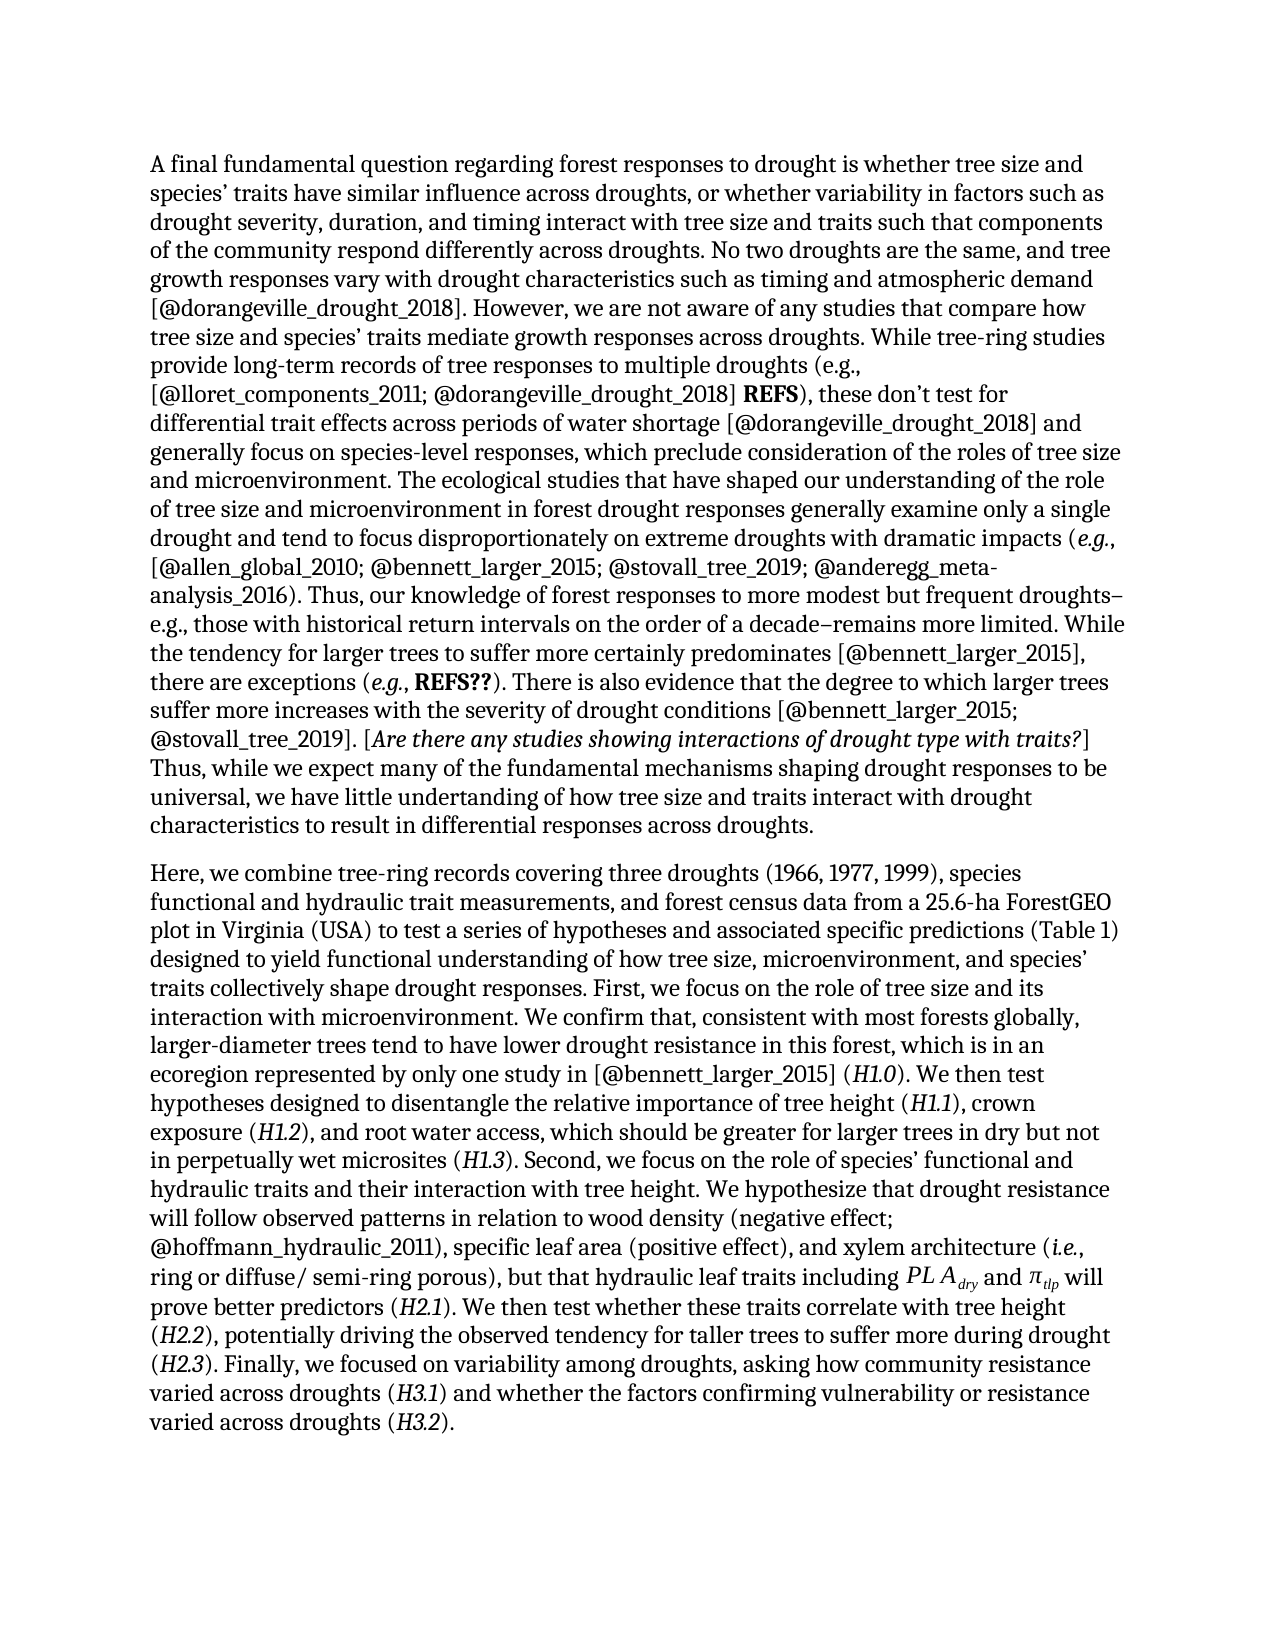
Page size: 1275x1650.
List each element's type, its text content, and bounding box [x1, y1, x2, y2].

text Here, we combine tree-ring records covering three droughts (1966, 1977, 1999), species functional and hydraulic trait measurements, and forest census data from a 25.6-ha ForestGEO plot in Virginia (USA) to test a series of hypotheses and associated specific predictions (Table 1) designed to yield functional understanding of how tree size, microenvironment, and species’ traits collectively shape drought responses. First, we focus on the role of tree size and its interaction with microenvironment. We confirm that, consistent with most forests globally, larger-diameter trees tend to have lower drought resistance in this forest, which is in an ecoregion represented by only one study in [@bennett_larger_2015] (H1.0). We then test hypotheses designed to disentangle the relative importance of tree height (H1.1), crown exposure (H1.2), and root water access, which should be greater for larger trees in dry but not in perpetually wet microsites (H1.3). Second, we focus on the role of species’ functional and hydraulic traits and their interaction with tree height. We hypothesize that drought resistance will follow observed patterns in relation to wood density (negative effect; @hoffmann_hydraulic_2011), specific leaf area (positive effect), and xylem architecture (i.e., ring or diffuse/ semi-ring porous), but that hydraulic leaf traits including and will prove better predictors (H2.1). We then test whether these traits correlate with tree height (H2.2), potentially driving the observed tendency for taller trees to suffer more during drought (H2.3). Finally, we focused on variability among droughts, asking how community resistance varied across droughts (H3.1) and whether the factors confirming vulnerability or resistance varied across droughts (H3.2). [150, 859, 1125, 1436]
text A final fundamental question regarding forest responses to drought is whether tree size and species’ traits have similar influence across droughts, or whether variability in factors such as drought severity, duration, and timing interact with tree size and traits such that components of the community respond differently across droughts. No two droughts are the same, and tree growth responses vary with drought characteristics such as timing and atmospheric demand [@dorangeville_drought_2018]. However, we are not aware of any studies that compare how tree size and species’ traits mediate growth responses across droughts. While tree-ring studies provide long-term records of tree responses to multiple droughts (e.g., [@lloret_components_2011; @dorangeville_drought_2018] REFS), these don’t test for differential trait effects across periods of water shortage [@dorangeville_drought_2018] and generally focus on species-level responses, which preclude consideration of the roles of tree size and microenvironment. The ecological studies that have shaped our understanding of the role of tree size and microenvironment in forest drought responses generally examine only a single drought and tend to focus disproportionately on extreme droughts with dramatic impacts (e.g., [@allen_global_2010; @bennett_larger_2015; @stovall_tree_2019; @anderegg_meta-analysis_2016). Thus, our knowledge of forest responses to more modest but frequent droughts–e.g., those with historical return intervals on the order of a decade–remains more limited. While the tendency for larger trees to suffer more certainly predominates [@bennett_larger_2015], there are exceptions (e.g., REFS??). There is also evidence that the degree to which larger trees suffer more increases with the severity of drought conditions [@bennett_larger_2015; @stovall_tree_2019]. [Are there any studies showing interactions of drought type with traits?] Thus, while we expect many of the fundamental mechanisms shaping drought responses to be universal, we have little undertanding of how tree size and traits interact with drought characteristics to result in differential responses across droughts. [150, 150, 1125, 840]
